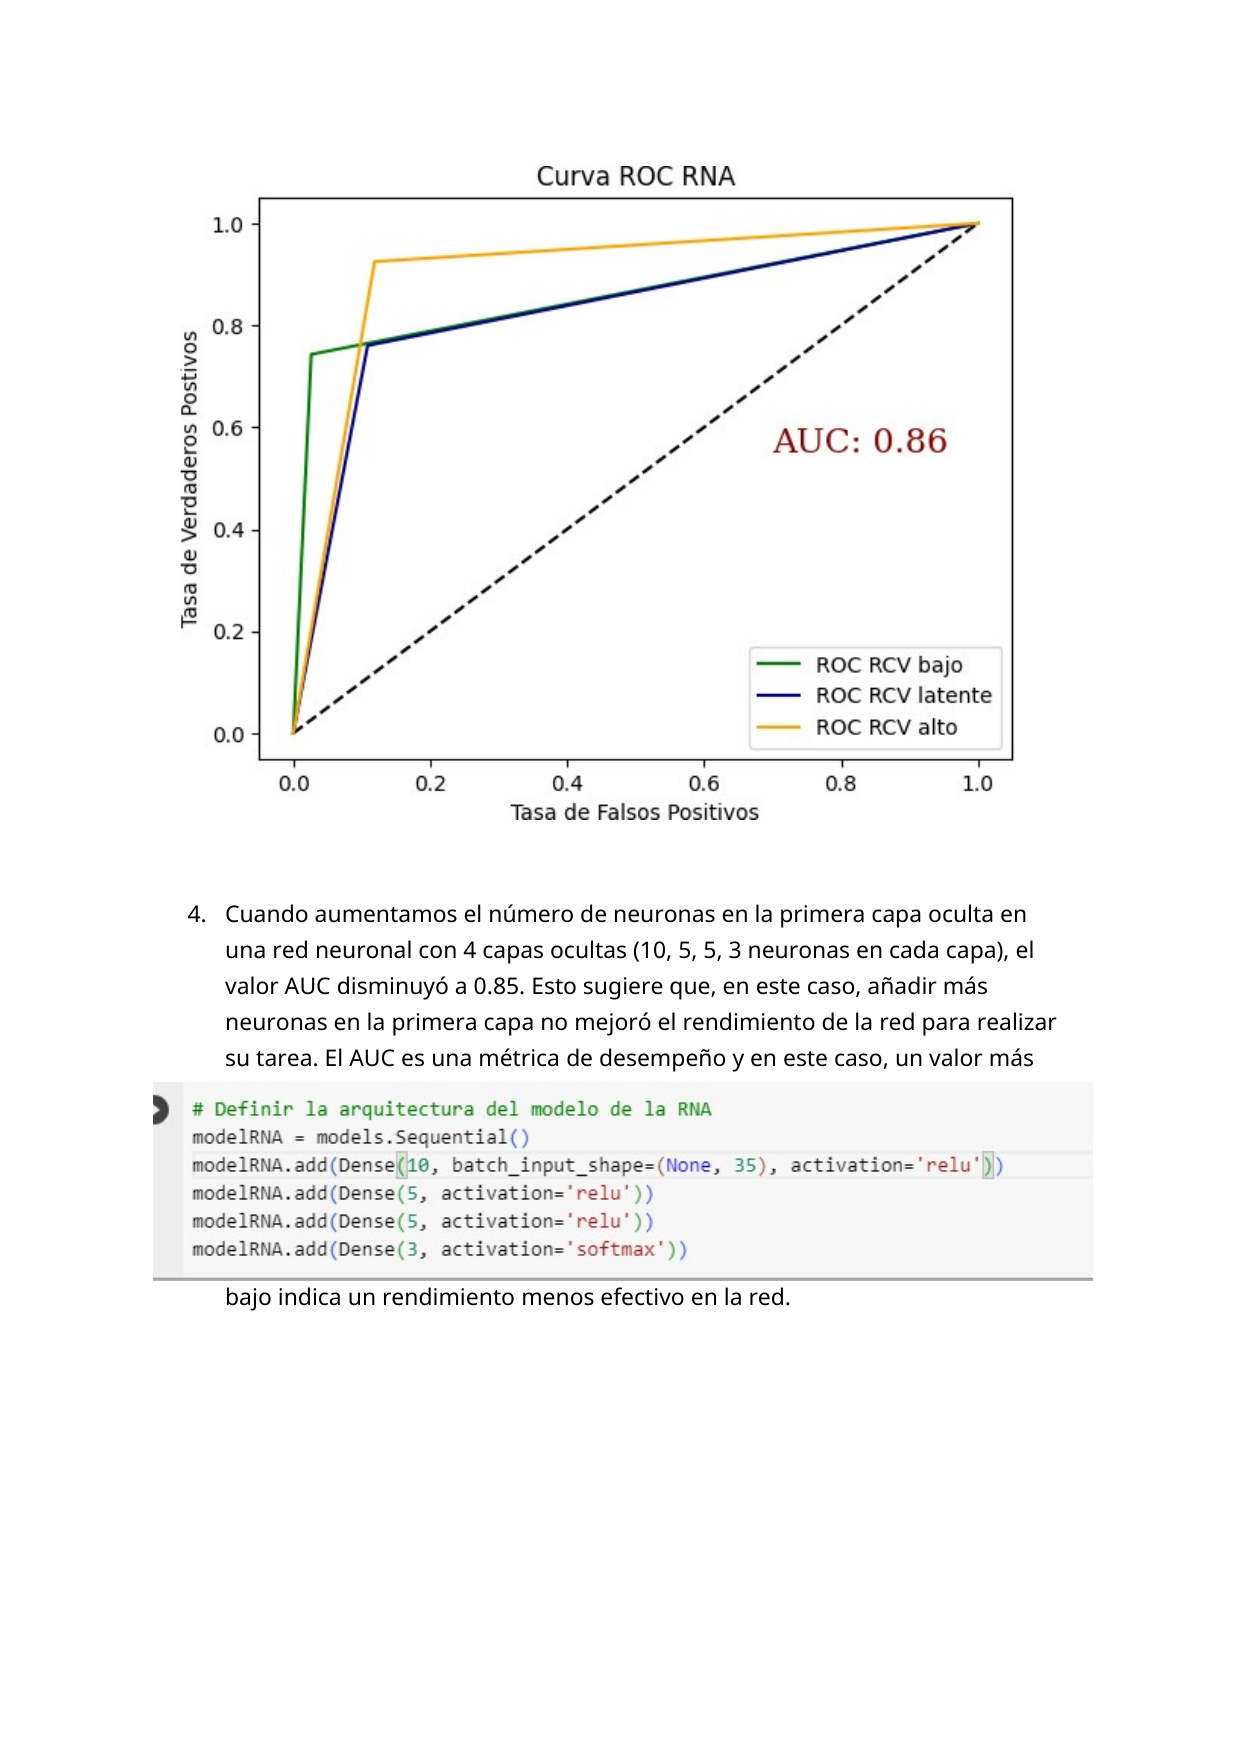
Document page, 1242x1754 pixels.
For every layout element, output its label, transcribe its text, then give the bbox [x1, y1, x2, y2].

list Cuando aumentamos el número de neuronas en la primera capa oculta en una red neuronal con 4 capas ocultas (10, 5, 5, 3 neuronas en cada capa), el valor AUC disminuyó a 0.85. Esto sugiere que, en este caso, añadir más neuronas en la primera capa no mejoró el rendimiento de la red para realizar su tarea. El AUC es una métrica de desempeño y en este caso, un valor más bajo indica un rendimiento menos efectivo en la red. [187, 1281, 1074, 1312]
picture [153, 1082, 1093, 1281]
list Cuando aumentamos el número de neuronas en la primera capa oculta en una red neuronal con 4 capas ocultas (10, 5, 5, 3 neuronas en cada capa), el valor AUC disminuyó a 0.85. Esto sugiere que, en este caso, añadir más neuronas en la primera capa no mejoró el rendimiento de la red para realizar su tarea. El AUC es una métrica de desempeño y en este caso, un valor más bajo indica un rendimiento menos efectivo en la red. [187, 898, 1074, 1082]
picture [180, 166, 1015, 820]
